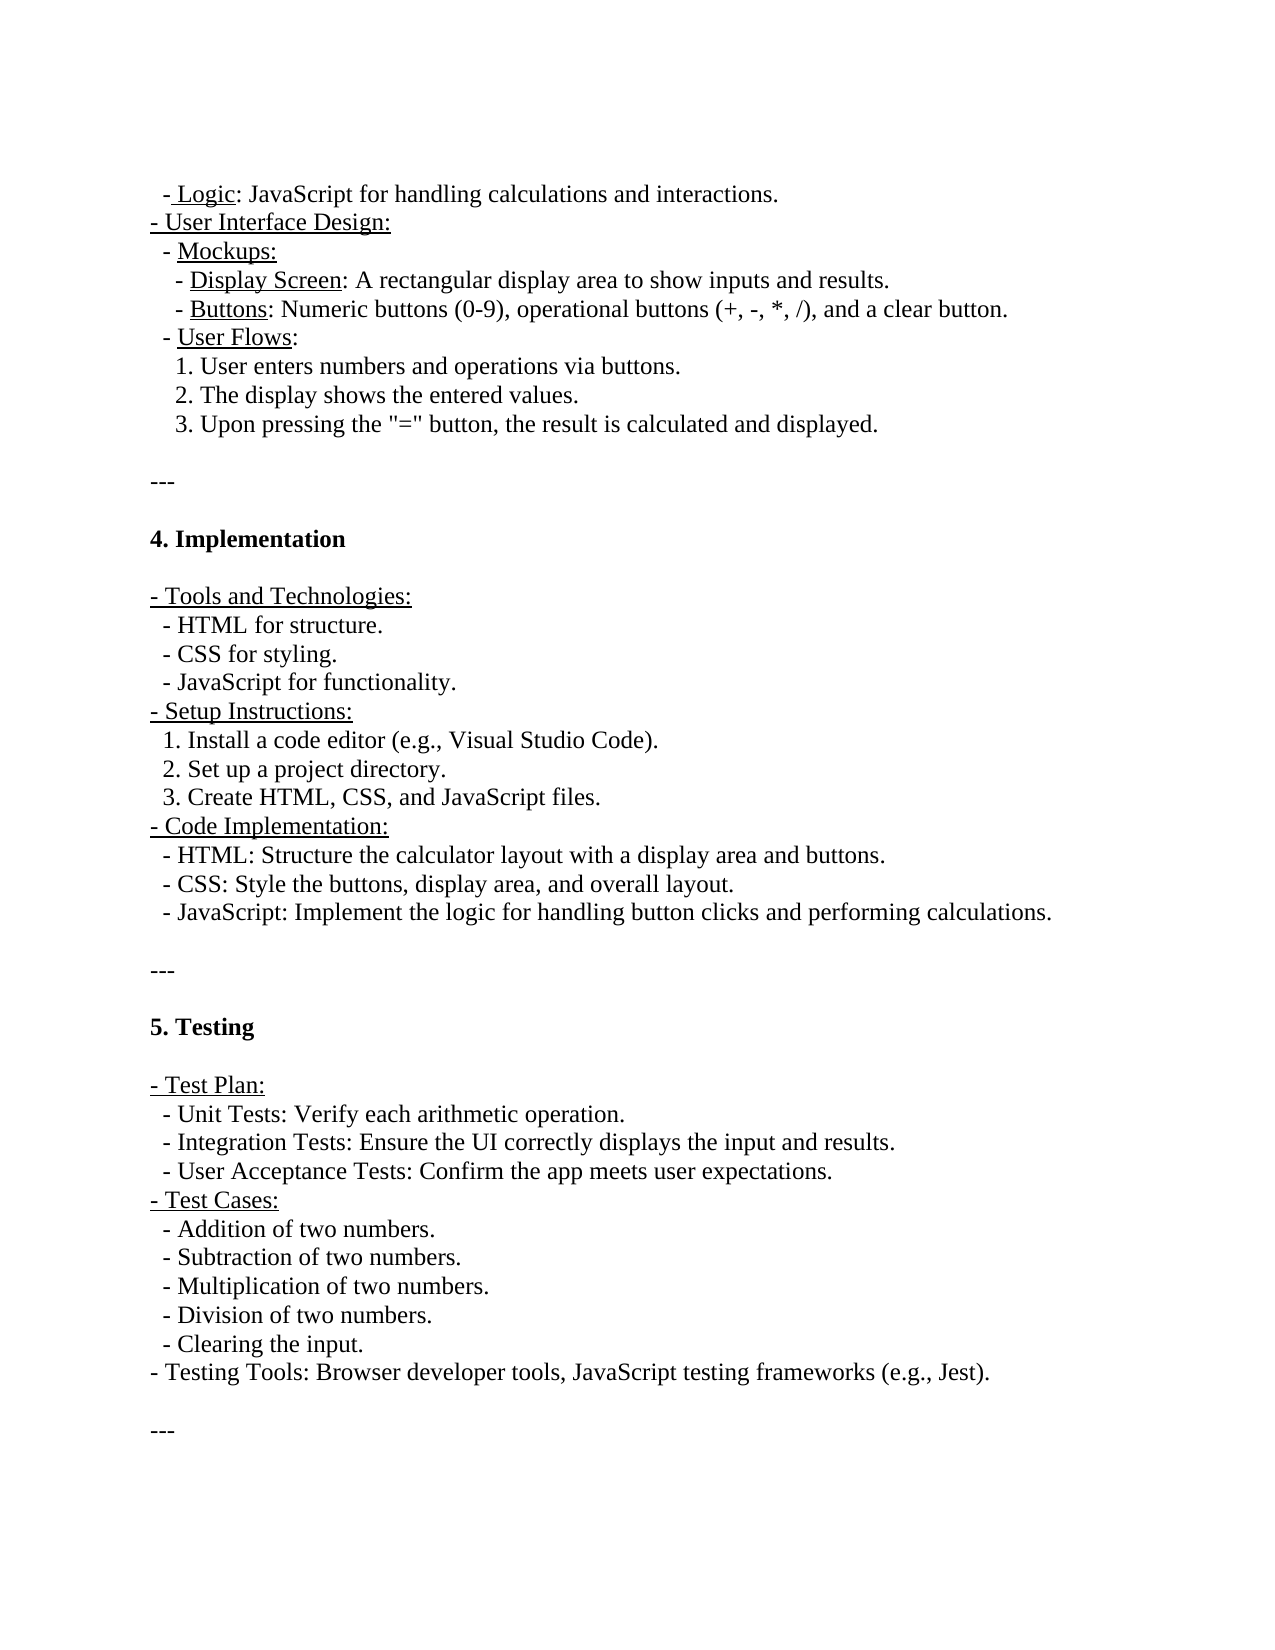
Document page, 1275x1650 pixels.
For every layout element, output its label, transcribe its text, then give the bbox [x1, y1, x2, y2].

text 1. User enters numbers and operations via buttons. [150, 351, 1125, 380]
text - HTML for structure. [150, 610, 1125, 639]
text - HTML: Structure the calculator layout with a display area and buttons. [150, 840, 1125, 869]
text 2. Set up a project directory. [150, 754, 1125, 782]
text 1. Install a code editor (e.g., Visual Studio Code). [150, 725, 1125, 754]
text - Integration Tests: Ensure the UI correctly displays the input and results. [150, 1127, 1125, 1156]
text - Mockups: [150, 236, 1125, 265]
text --- [150, 955, 1125, 984]
text - Division of two numbers. [150, 1300, 1125, 1329]
text - Setup Instructions: [150, 696, 1125, 725]
text 3. Create HTML, CSS, and JavaScript files. [150, 782, 1125, 811]
text - Subtraction of two numbers. [150, 1242, 1125, 1271]
text - JavaScript for functionality. [150, 667, 1125, 696]
text 5. Testing [150, 1012, 1125, 1041]
text - CSS: Style the buttons, display area, and overall layout. [150, 869, 1125, 897]
text 2. The display shows the entered values. [150, 380, 1125, 409]
text - Tools and Technologies: [150, 581, 1125, 610]
text - Logic: JavaScript for handling calculations and interactions. [150, 179, 1125, 207]
text - Testing Tools: Browser developer tools, JavaScript testing frameworks (e.g., Jest). [150, 1357, 1125, 1386]
text - Clearing the input. [150, 1329, 1125, 1357]
text - Multiplication of two numbers. [150, 1271, 1125, 1300]
text - JavaScript: Implement the logic for handling button clicks and performing calculations. [150, 897, 1125, 926]
text - Addition of two numbers. [150, 1214, 1125, 1242]
text - CSS for styling. [150, 639, 1125, 667]
text - Test Plan: [150, 1070, 1125, 1099]
text --- [150, 1415, 1125, 1444]
text 4. Implementation [150, 524, 1125, 552]
text - Code Implementation: [150, 811, 1125, 840]
text - Buttons: Numeric buttons (0-9), operational buttons (+, -, *, /), and a clear button. [150, 294, 1125, 322]
text --- [150, 466, 1125, 495]
text - User Flows: [150, 322, 1125, 351]
text - Test Cases: [150, 1185, 1125, 1214]
text 3. Upon pressing the "=" button, the result is calculated and displayed. [150, 409, 1125, 437]
text - Unit Tests: Verify each arithmetic operation. [150, 1099, 1125, 1127]
text - User Acceptance Tests: Confirm the app meets user expectations. [150, 1156, 1125, 1185]
text - User Interface Design: [150, 207, 1125, 236]
text - Display Screen: A rectangular display area to show inputs and results. [150, 265, 1125, 294]
